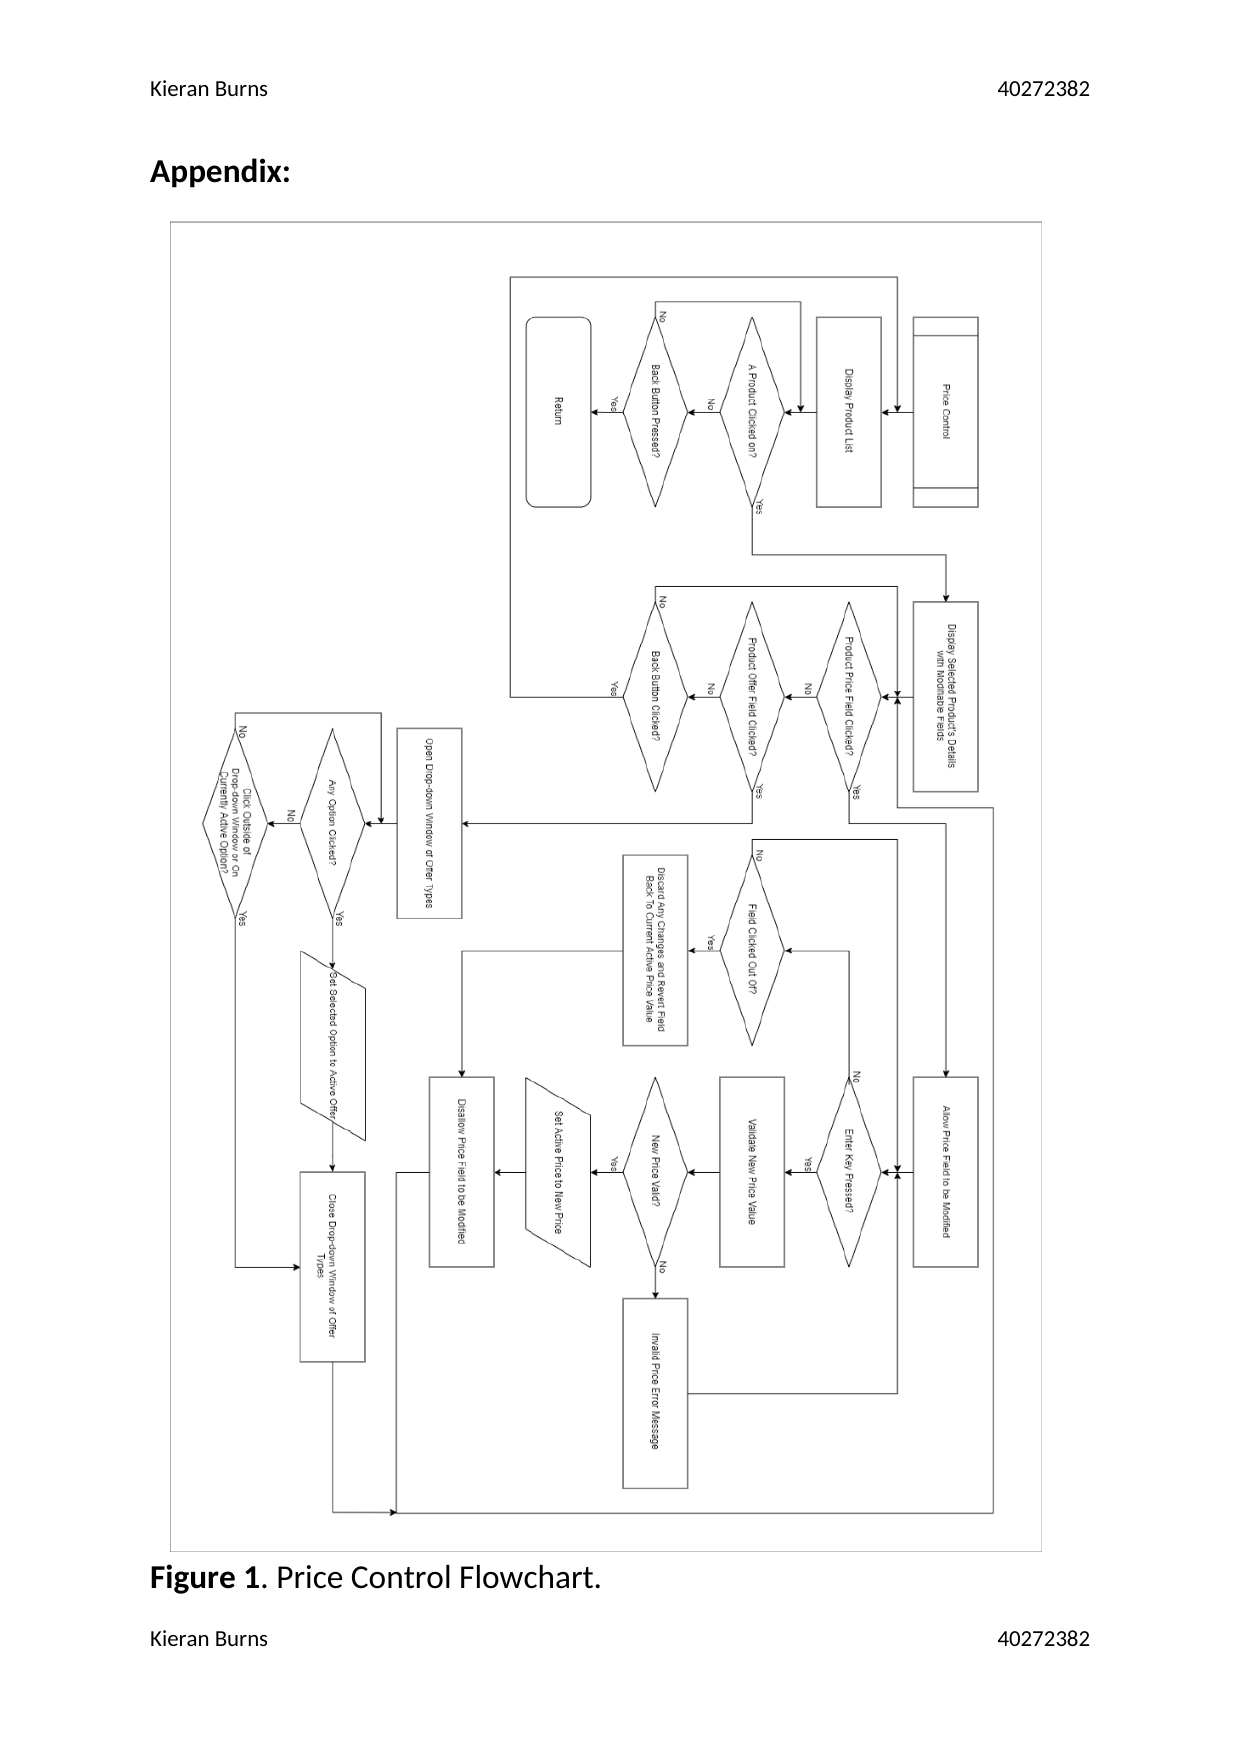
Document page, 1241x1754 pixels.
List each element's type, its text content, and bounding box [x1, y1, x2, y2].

text Figure 1. Price Control Flowchart. [150, 1556, 1090, 1597]
text Appendix: [150, 150, 1090, 191]
picture [171, 223, 1041, 1552]
